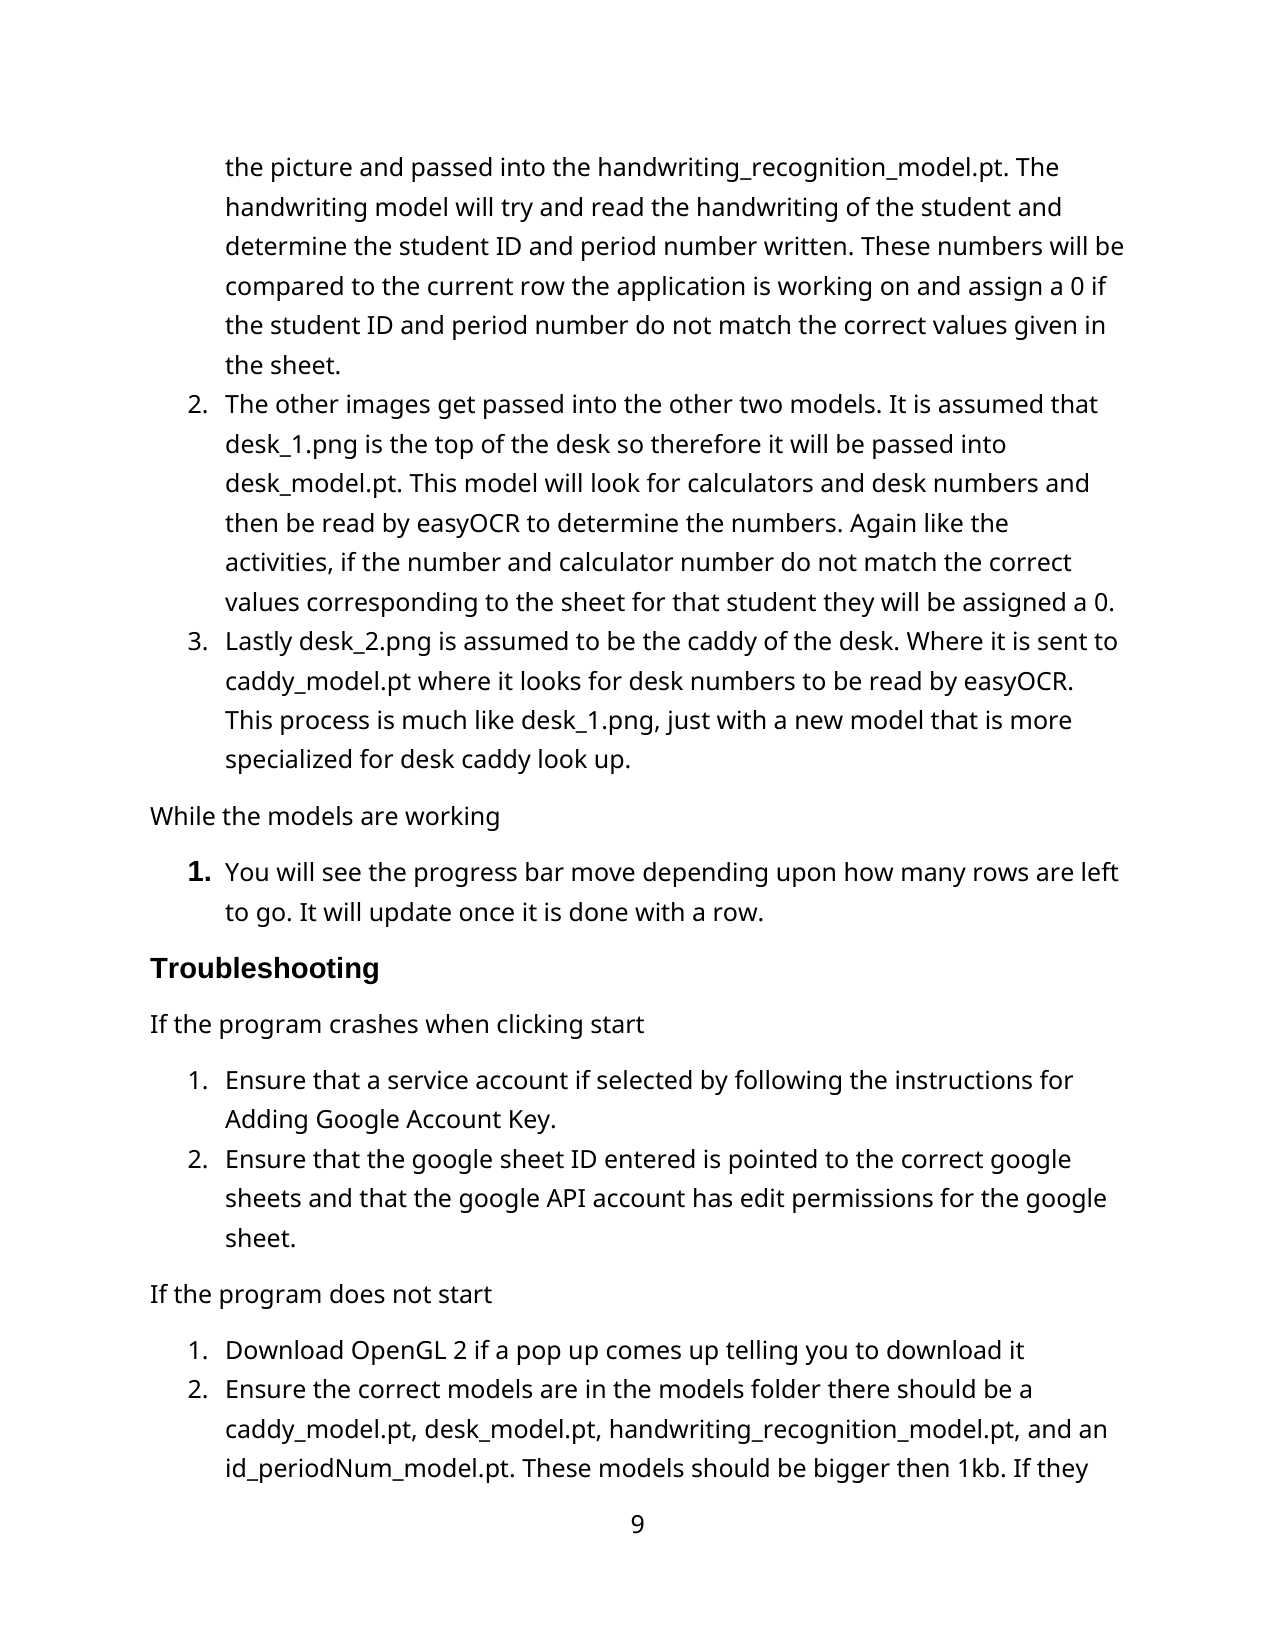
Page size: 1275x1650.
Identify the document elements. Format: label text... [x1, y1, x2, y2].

text While the models are working [150, 798, 1125, 832]
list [187, 1372, 1125, 1485]
list Ensure that the google sheet ID entered is pointed to the correct google sheets and that the google API account has edit permissions for the google sheet. [187, 1141, 1125, 1254]
list Ensure that a service account if selected by following the instructions for Adding Google Account Key. [187, 1062, 1125, 1136]
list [187, 150, 1125, 381]
text If the program crashes when clicking start [150, 1006, 1125, 1040]
list The other images get passed into the other two models. It is assumed that desk_1.png is the top of the desk so therefore it will be passed into desk_model.pt. This model will look for calculators and desk numbers and then be read by easyOCR to determine the numbers. Again like the activities, if the number and calculator number do not match the correct values corresponding to the sheet for that student they will be assigned a 0. [187, 387, 1125, 618]
list Lastly desk_2.png is assumed to be the caddy of the desk. Where it is sent to caddy_model.pt where it looks for desk numbers to be read by easyOCR. This process is much like desk_1.png, just with a new model that is more specialized for desk caddy look up. [187, 624, 1125, 776]
text Troubleshooting [150, 951, 1125, 984]
list You will see the progress bar move depending upon how many rows are left to go. It will update once it is done with a row. [187, 854, 1125, 929]
text If the program does not start [150, 1276, 1125, 1311]
list Download OpenGL 2 if a pop up comes up telling you to download it [187, 1333, 1125, 1367]
